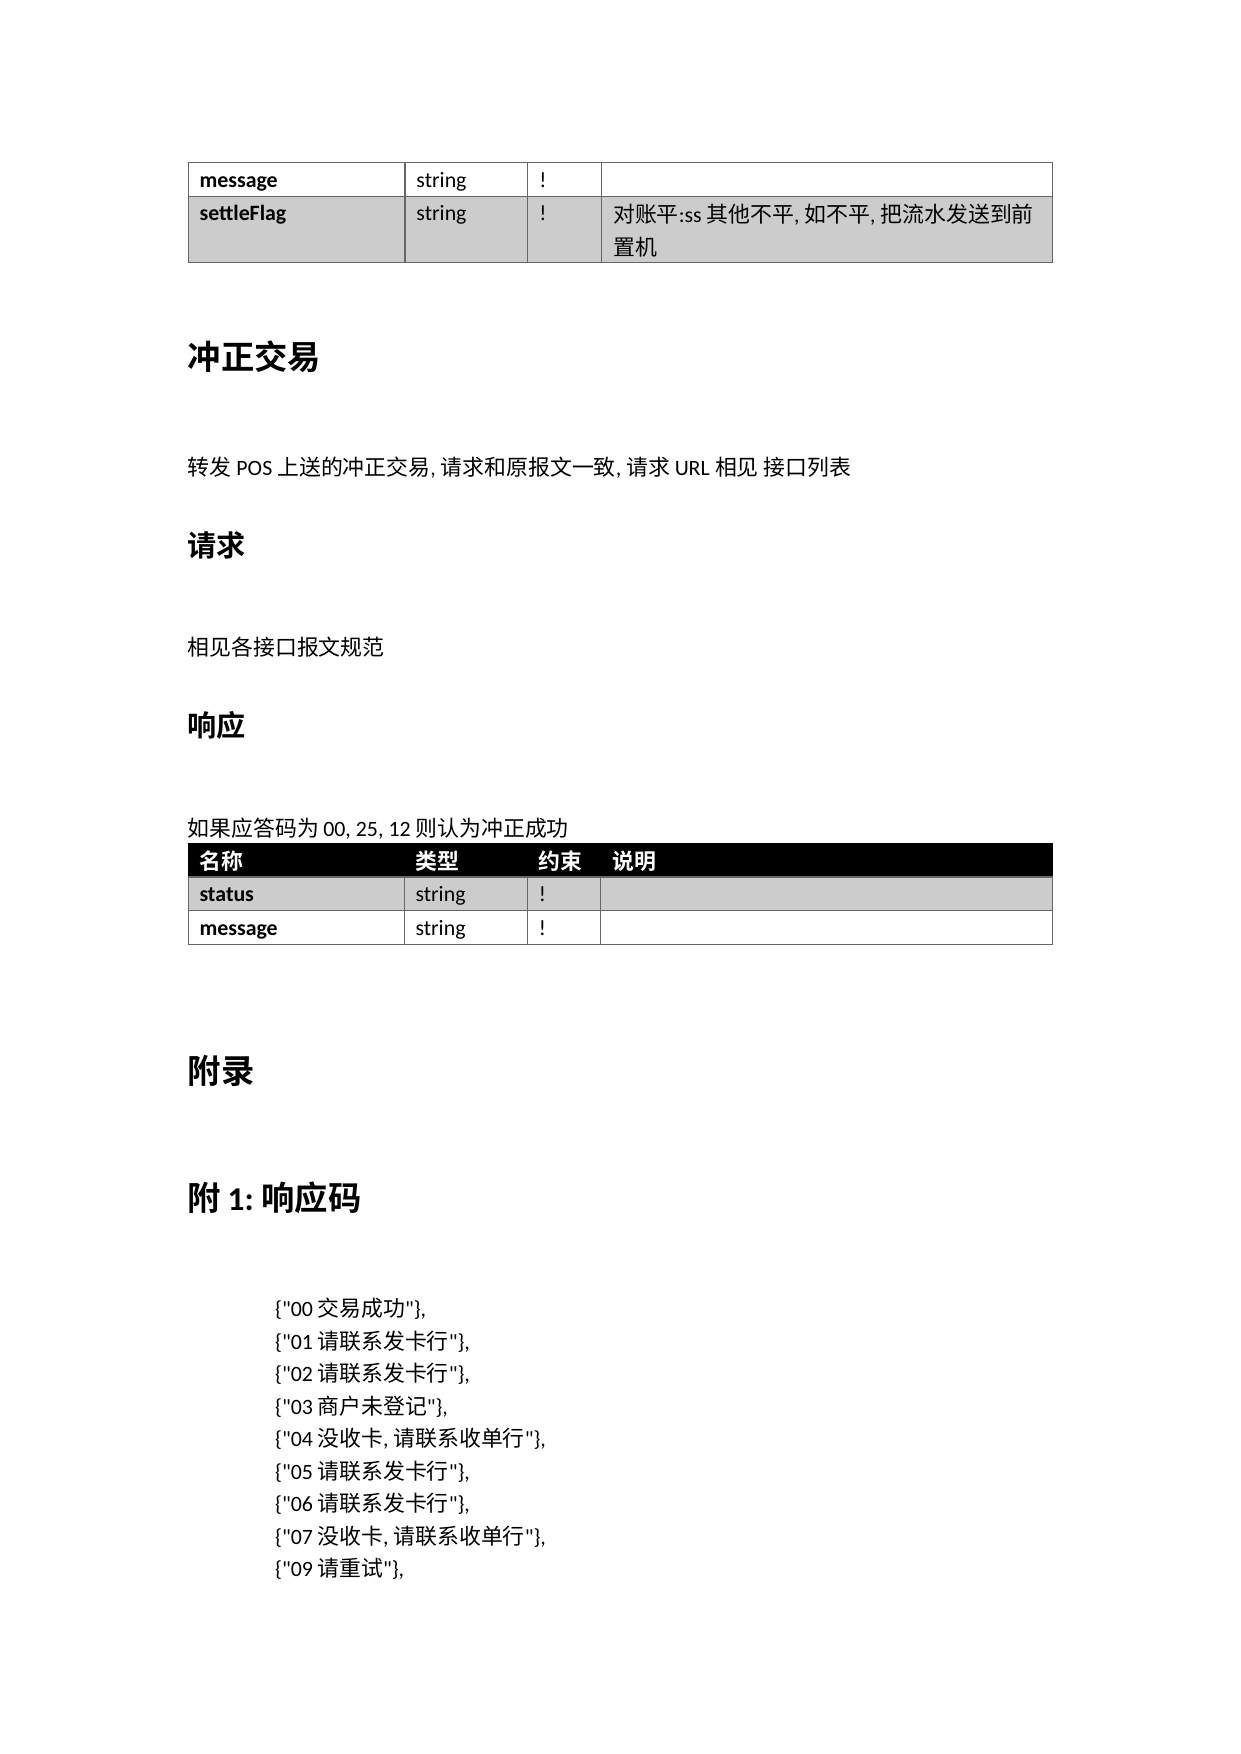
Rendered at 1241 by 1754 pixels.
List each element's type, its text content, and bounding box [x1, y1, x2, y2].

table_cell string [405, 911, 527, 943]
table_cell string [406, 163, 527, 196]
subtitle 请求 [187, 511, 1053, 576]
text {"09请重试"}, [187, 1551, 1053, 1583]
table_cell [601, 911, 1052, 943]
text 相见各接口报文规范 [187, 630, 1053, 662]
table_cell ! [528, 163, 601, 196]
text 转发 POS 上送的冲正交易, 请求和原报文一致, 请求 URL 相见 接口列表 [187, 449, 1053, 482]
table_cell [601, 878, 1052, 910]
subtitle 附1: 响应码 [187, 1164, 1053, 1229]
table_cell ! [528, 878, 600, 910]
text {"04没收卡, 请联系收单行"}, [187, 1421, 1053, 1453]
text {"03商户未登记"}, [187, 1388, 1053, 1421]
text {"06请联系发卡行"}, [187, 1486, 1053, 1518]
table_header 约束 [528, 844, 600, 876]
table_cell message [189, 163, 404, 196]
table_cell status [189, 878, 404, 910]
table_cell settleFlag [189, 197, 404, 262]
table_cell 对账平:ss 其他不平, 如不平, 把流水发送到前置机 [602, 197, 1052, 262]
table_header 说明 [601, 844, 1052, 876]
text {"00交易成功"}, [231, 1291, 1053, 1323]
table_cell ! [528, 197, 601, 262]
text {"01请联系发卡行"}, [187, 1323, 1053, 1356]
table_header 类型 [405, 844, 527, 876]
table_cell ! [528, 911, 600, 943]
table_cell string [405, 878, 527, 910]
table_cell [602, 163, 1052, 196]
text 如果应答码为00, 25, 12 则认为冲正成功 [187, 810, 1053, 843]
subtitle 附录 [187, 1037, 1053, 1102]
subtitle 响应 [187, 692, 1053, 757]
table_cell string [406, 197, 527, 262]
text {"02请联系发卡行"}, [187, 1356, 1053, 1388]
text {"05请联系发卡行"}, [187, 1453, 1053, 1486]
table_cell message [189, 911, 404, 943]
text {"07没收卡, 请联系收单行"}, [187, 1518, 1053, 1551]
table_header 名称 [189, 844, 404, 876]
subtitle 冲正交易 [187, 322, 1053, 387]
